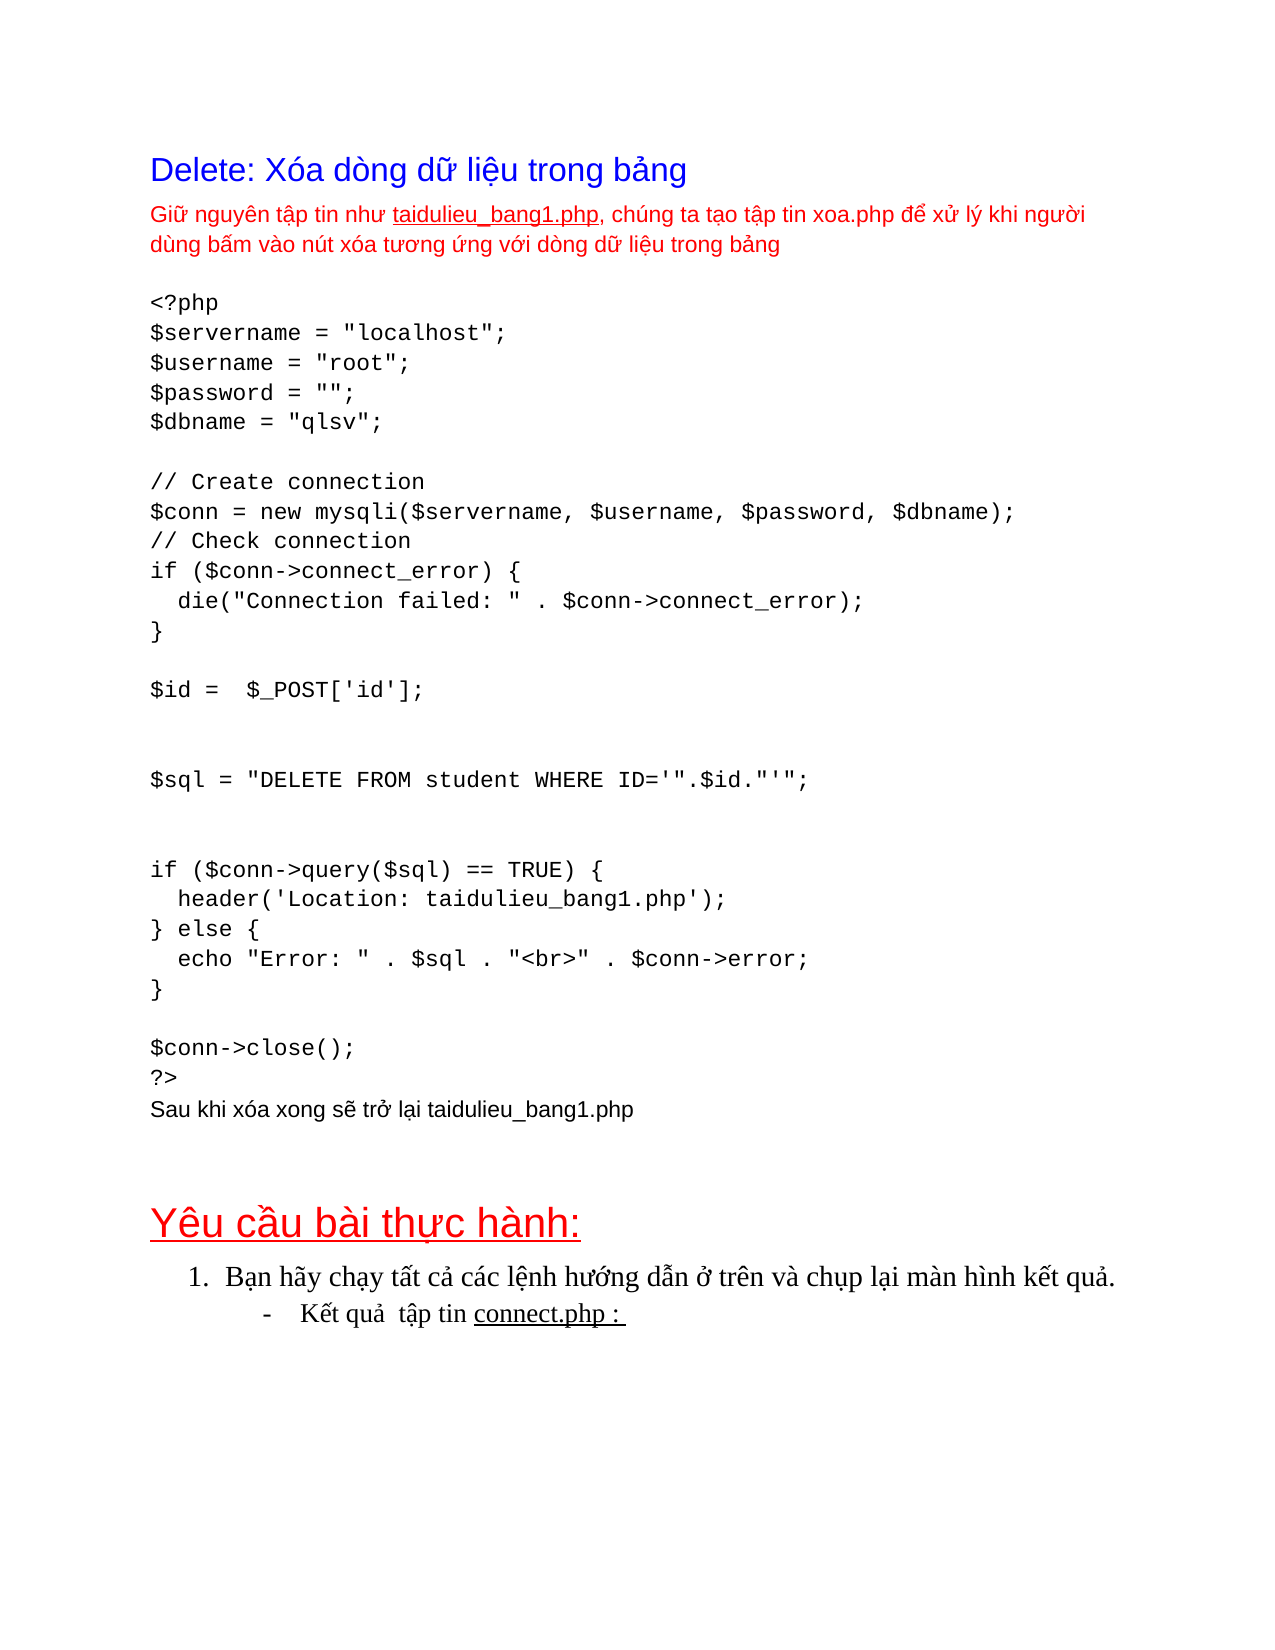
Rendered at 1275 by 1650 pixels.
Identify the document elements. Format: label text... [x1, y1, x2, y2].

text die("Connection failed: " . $conn->connect_error); [150, 589, 1125, 615]
list Kết quả tập tin connect.php : [262, 1297, 1125, 1328]
text } [150, 977, 1125, 1003]
list Bạn hãy chạy tất cả các lệnh hướng dẫn ở trên và chụp lại màn hình kết quả. [187, 1259, 1125, 1292]
text $id = $_POST['id']; [150, 679, 1125, 705]
text ?> [150, 1067, 1125, 1092]
text } [150, 619, 1125, 645]
text $sql = "DELETE FROM student WHERE ID='".$id."'"; [150, 769, 1125, 794]
text $password = ""; [150, 381, 1125, 407]
subtitle Delete: Xóa dòng dữ liệu trong bảng [150, 150, 1125, 188]
text $dbname = "qlsv"; [150, 411, 1125, 437]
text header('Location: taidulieu_bang1.php'); [150, 888, 1125, 914]
text $servername = "localhost"; [150, 321, 1125, 347]
text $username = "root"; [150, 351, 1125, 377]
text $conn->close(); [150, 1037, 1125, 1063]
text <?php [150, 292, 1125, 317]
text Giữ nguyên tập tin như taidulieu_bang1.php, chúng ta tạo tập tin xoa.php để xử lý khi người dùng bấm vào nút xóa tương ứng với dòng dữ liệu trong bảng [150, 201, 1125, 257]
text $conn = new mysqli($servername, $username, $password, $dbname); [150, 500, 1125, 526]
text // Create connection [150, 470, 1125, 496]
text echo "Error: " . $sql . "<br>" . $conn->error; [150, 947, 1125, 973]
text // Check connection [150, 530, 1125, 556]
text Sau khi xóa xong sẽ trở lại taidulieu_bang1.php [150, 1096, 1125, 1123]
text if ($conn->connect_error) { [150, 560, 1125, 586]
text } else { [150, 918, 1125, 943]
subtitle Yêu cầu bài thực hành: [150, 1198, 1125, 1246]
text if ($conn->query($sql) == TRUE) { [150, 858, 1125, 884]
